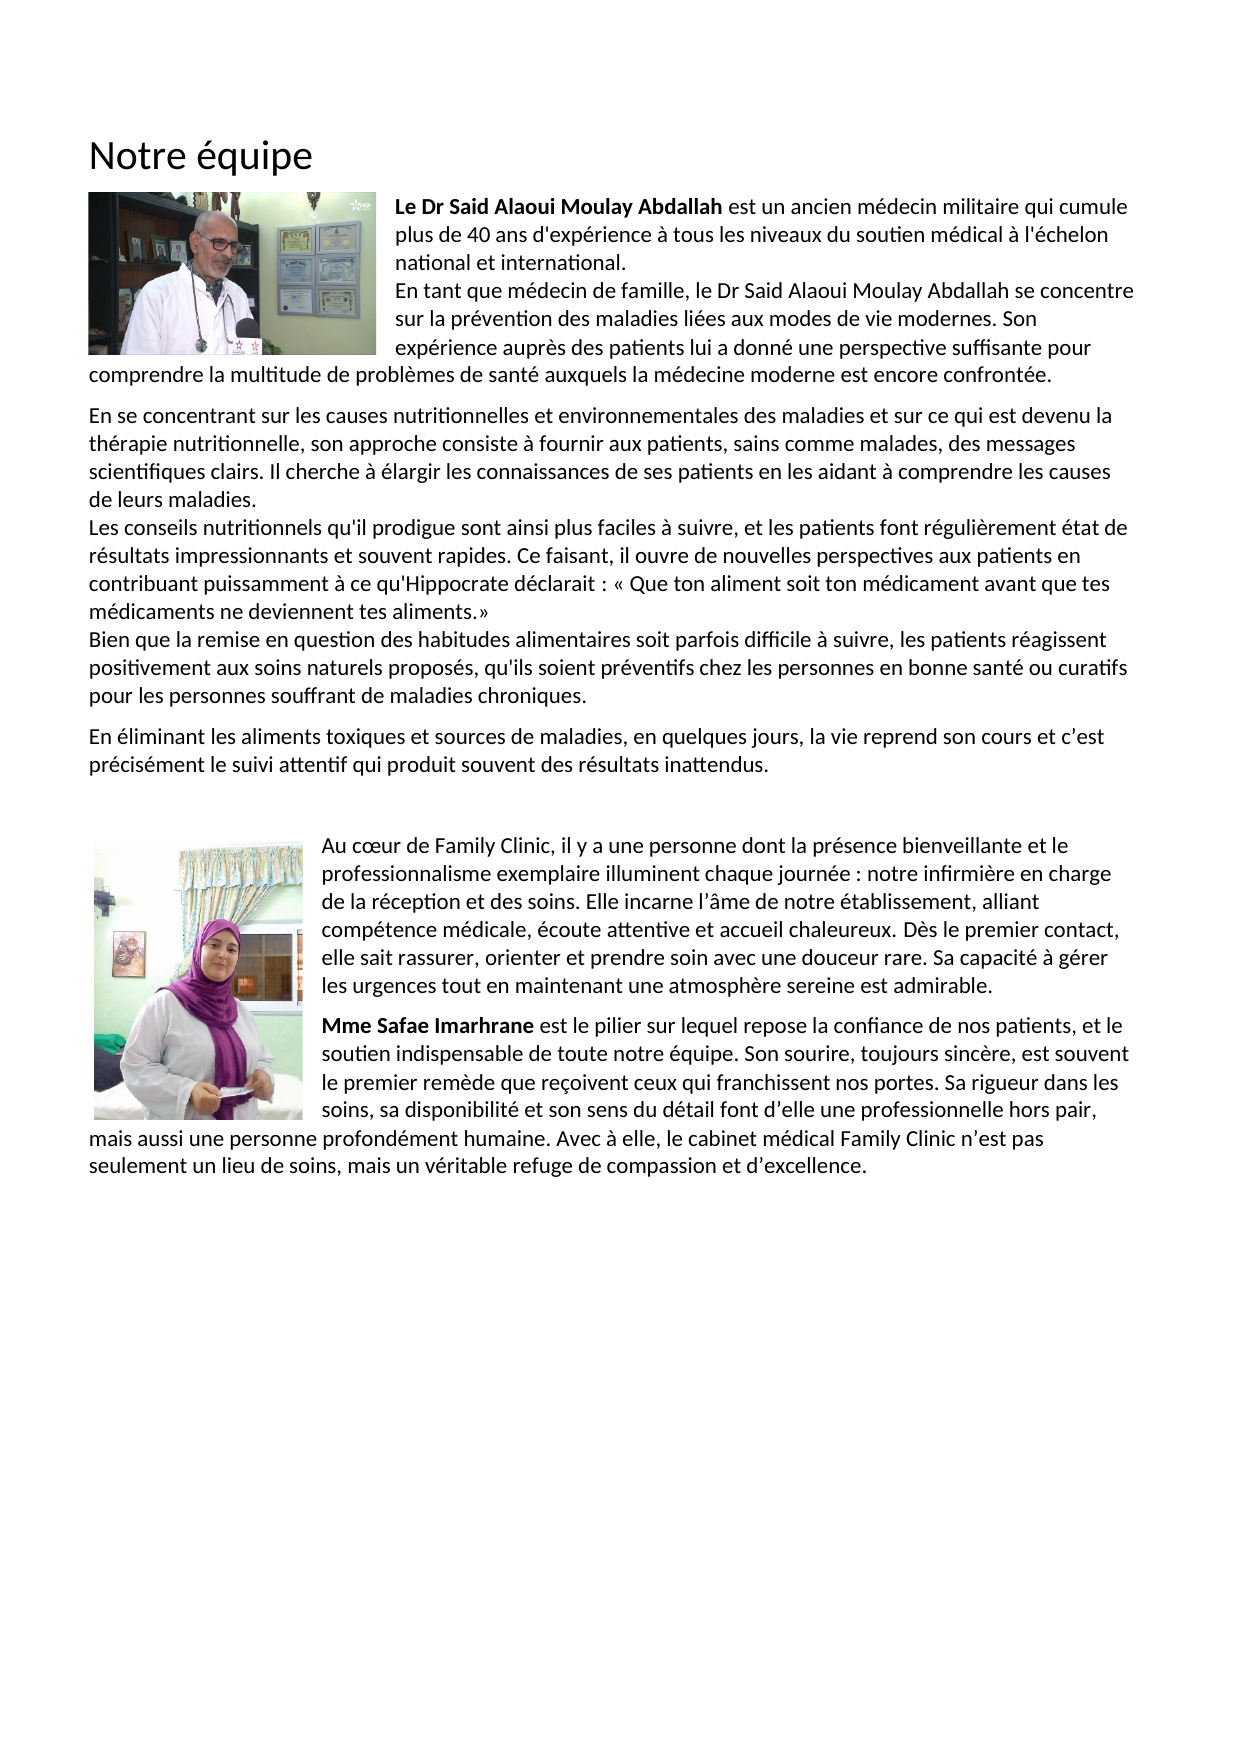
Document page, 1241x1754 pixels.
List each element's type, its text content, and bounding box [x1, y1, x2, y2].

picture [94, 841, 303, 1120]
text Au cœur de Family Clinic, il y a une personne dont la présence bienveillante et le professionnalisme exemplaire illuminent chaque journée : notre infirmière en charge de la réception et des soins. Elle incarne l’âme de notre établissement, alliant compétence médicale, écoute attentive et accueil chaleureux. Dès le premier contact, elle sait rassurer, orienter et prendre soin avec une douceur rare. Sa capacité à gérer les urgences tout en maintenant une atmosphère sereine est admirable. [89, 831, 1137, 999]
text En se concentrant sur les causes nutritionnelles et environnementales des maladies et sur ce qui est devenu la thérapie nutritionnelle, son approche consiste à fournir aux patients, sains comme malades, des messages scientifiques clairs. Il cherche à élargir les connaissances de ses patients en les aidant à comprendre les causes de leurs maladies. Les conseils nutritionnels qu'il prodigue sont ainsi plus faciles à suivre, et les patients font régulièrement état de résultats impressionnants et souvent rapides. Ce faisant, il ouvre de nouvelles perspectives aux patients en contribuant puissamment à ce qu'Hippocrate déclarait : « Que ton aliment soit ton médicament avant que tes médicaments ne deviennent tes aliments.» Bien que la remise en question des habitudes alimentaires soit parfois difficile à suivre, les patients réagissent positivement aux soins naturels proposés, qu'ils soient préventifs chez les personnes en bonne santé ou curatifs pour les personnes souffrant de maladies chroniques. [89, 401, 1137, 709]
text Mme Safae Imarhrane est le pilier sur lequel repose la confiance de nos patients, et le soutien indispensable de toute notre équipe. Son sourire, toujours sincère, est souvent le premier remède que reçoivent ceux qui franchissent nos portes. Sa rigueur dans les soins, sa disponibilité et son sens du détail font d’elle une professionnelle hors pair, mais aussi une personne profondément humaine. Avec à elle, le cabinet médical Family Clinic n’est pas seulement un lieu de soins, mais un véritable refuge de compassion et d’excellence. [89, 1012, 1137, 1180]
text Notre équipe [89, 129, 1137, 180]
picture [88, 192, 377, 355]
text En éliminant les aliments toxiques et sources de maladies, en quelques jours, la vie reprend son cours et c’est précisément le suivi attentif qui produit souvent des résultats inattendus. [89, 722, 1137, 778]
text Le Dr Said Alaoui Moulay Abdallah est un ancien médecin militaire qui cumule plus de 40 ans d'expérience à tous les niveaux du soutien médical à l'échelon national et international. En tant que médecin de famille, le Dr Said Alaoui Moulay Abdallah se concentre sur la prévention des maladies liées aux modes de vie modernes. Son expérience auprès des patients lui a donné une perspective suffisante pour comprendre la multitude de problèmes de santé auxquels la médecine moderne est encore confrontée. [89, 192, 1137, 389]
